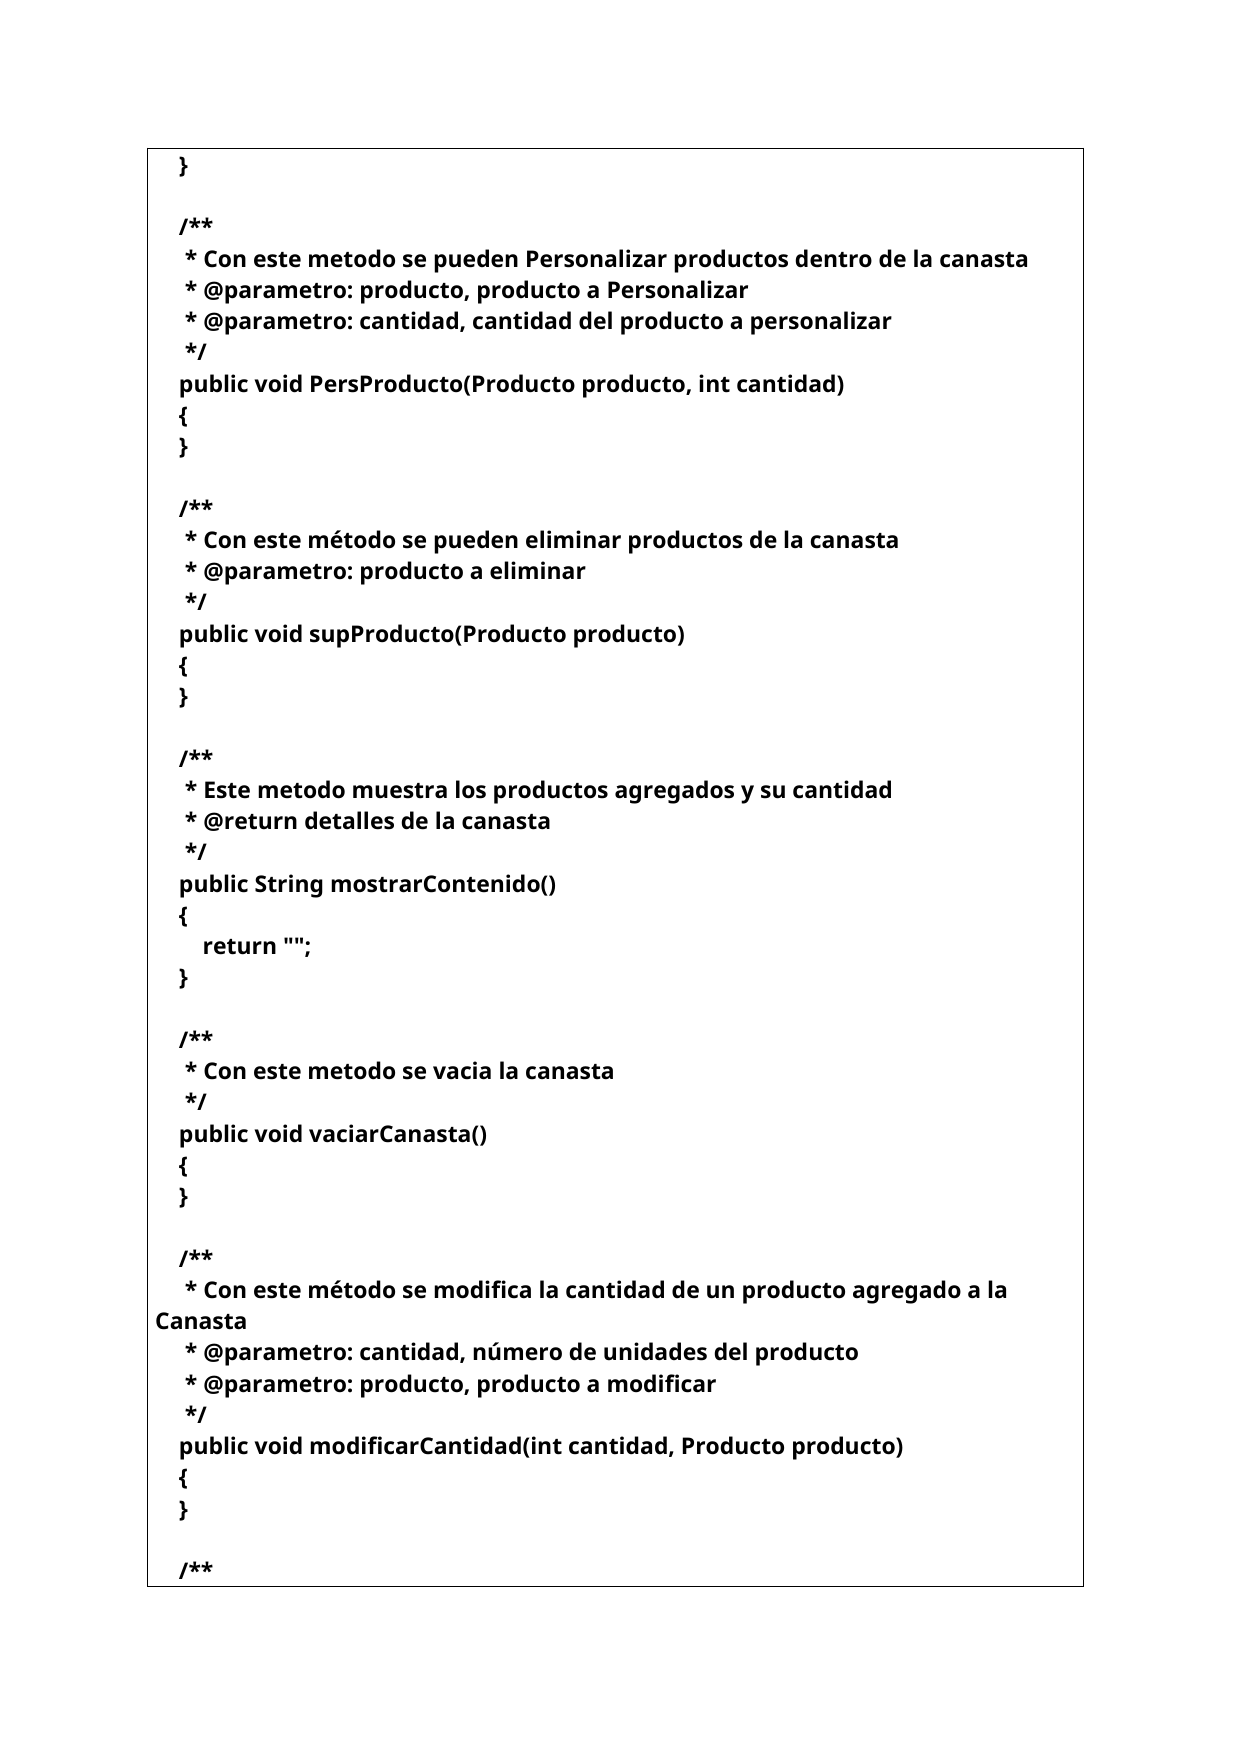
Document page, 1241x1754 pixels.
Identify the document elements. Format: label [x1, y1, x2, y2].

table_cell [148, 149, 1083, 1586]
